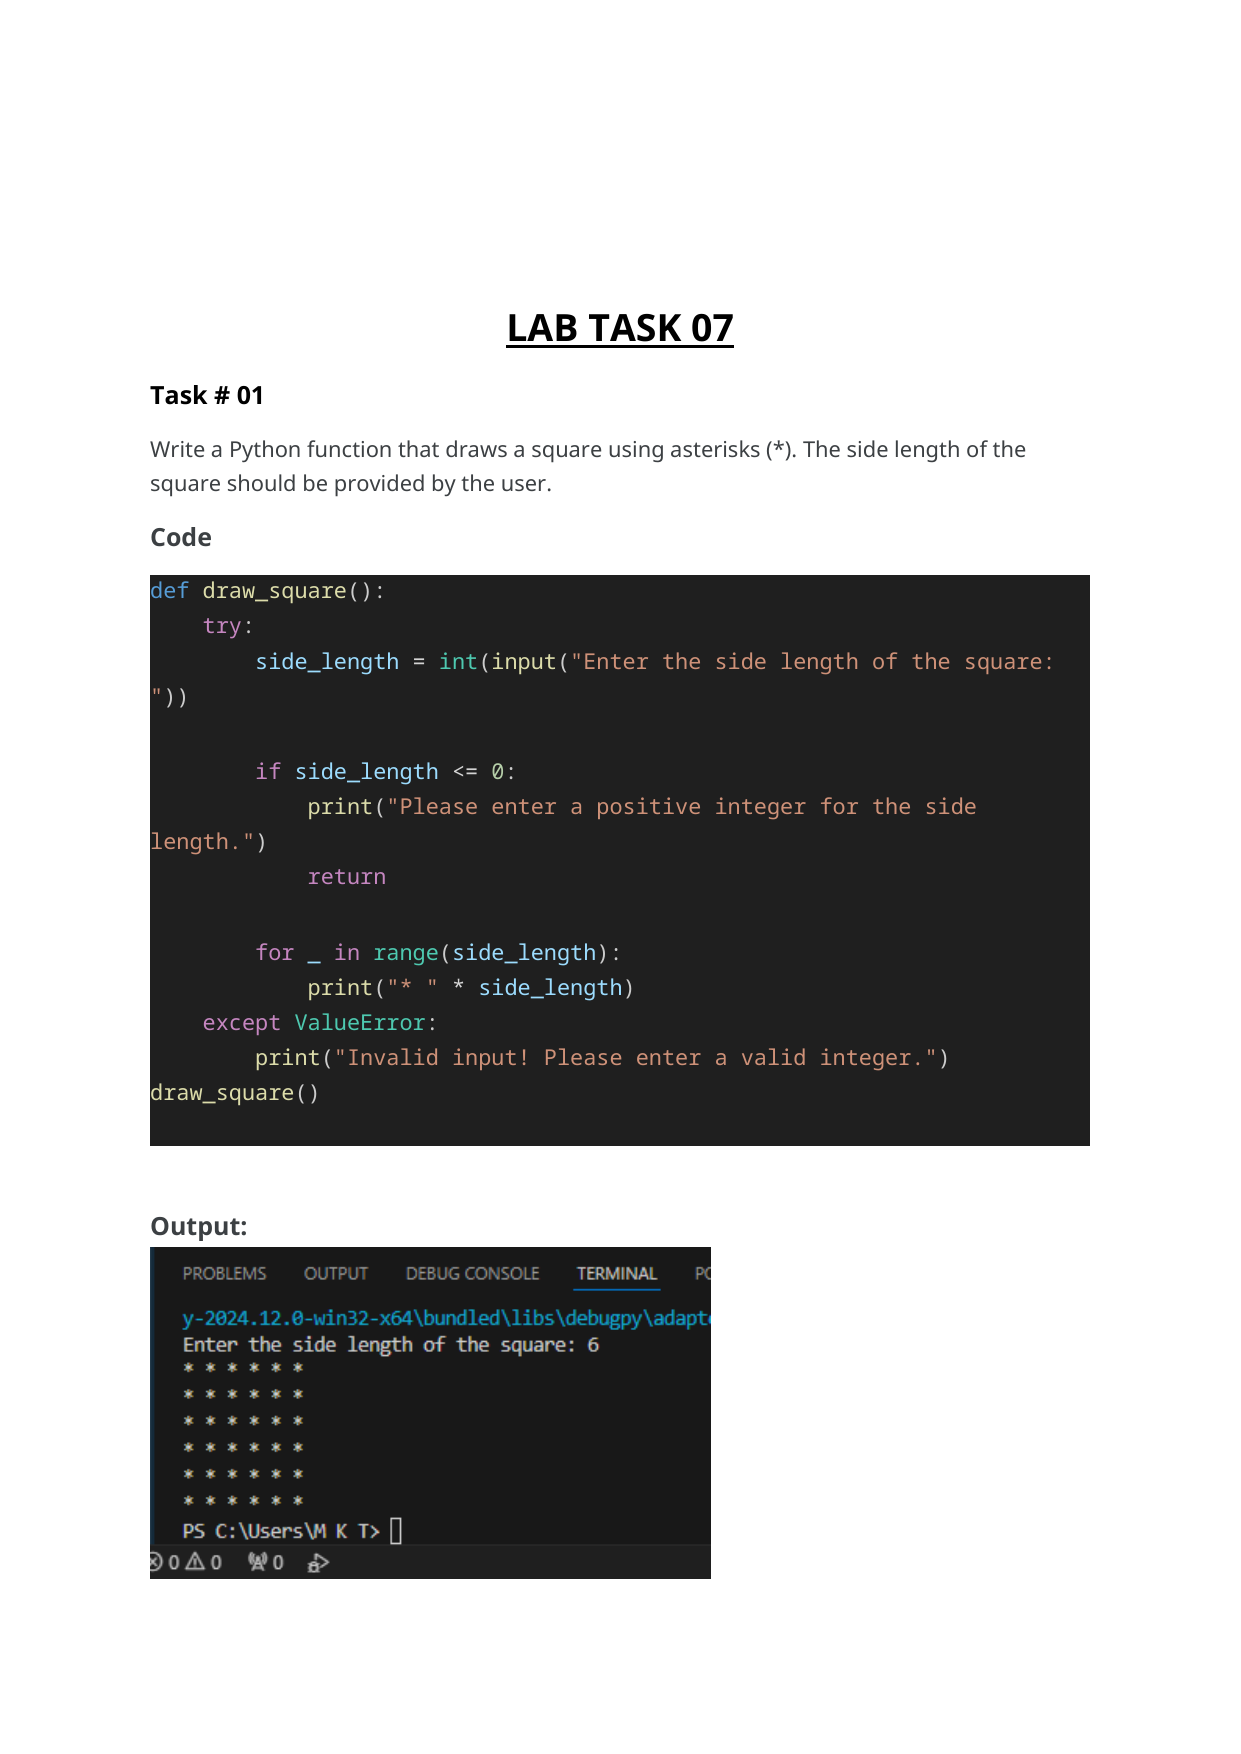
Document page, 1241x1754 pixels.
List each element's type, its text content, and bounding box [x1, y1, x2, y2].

text LAB TASK 07 [150, 302, 1090, 353]
text except ValueError: [150, 1007, 1090, 1036]
text def draw_square(): [150, 575, 1090, 605]
text print("Invalid input! Please enter a valid integer.") [150, 1042, 1090, 1072]
text Write a Python function that draws a square using asterisks (*). The side length of the square should be provided by the user. [150, 434, 1090, 498]
text Task # 01 [150, 377, 1090, 412]
text if side_length <= 0: [150, 756, 1090, 786]
text print("* " * side_length) [150, 972, 1090, 1001]
text Code [150, 519, 1090, 553]
text return [150, 861, 1090, 891]
text for _ in range(side_length): [150, 936, 1090, 966]
text print("Please enter a positive integer for the side length.") [150, 791, 1090, 856]
text try: [150, 611, 1090, 640]
picture [150, 1247, 711, 1579]
text side_length = int(input("Enter the side length of the square: ")) [150, 646, 1090, 711]
text draw_square() [150, 1077, 1090, 1107]
